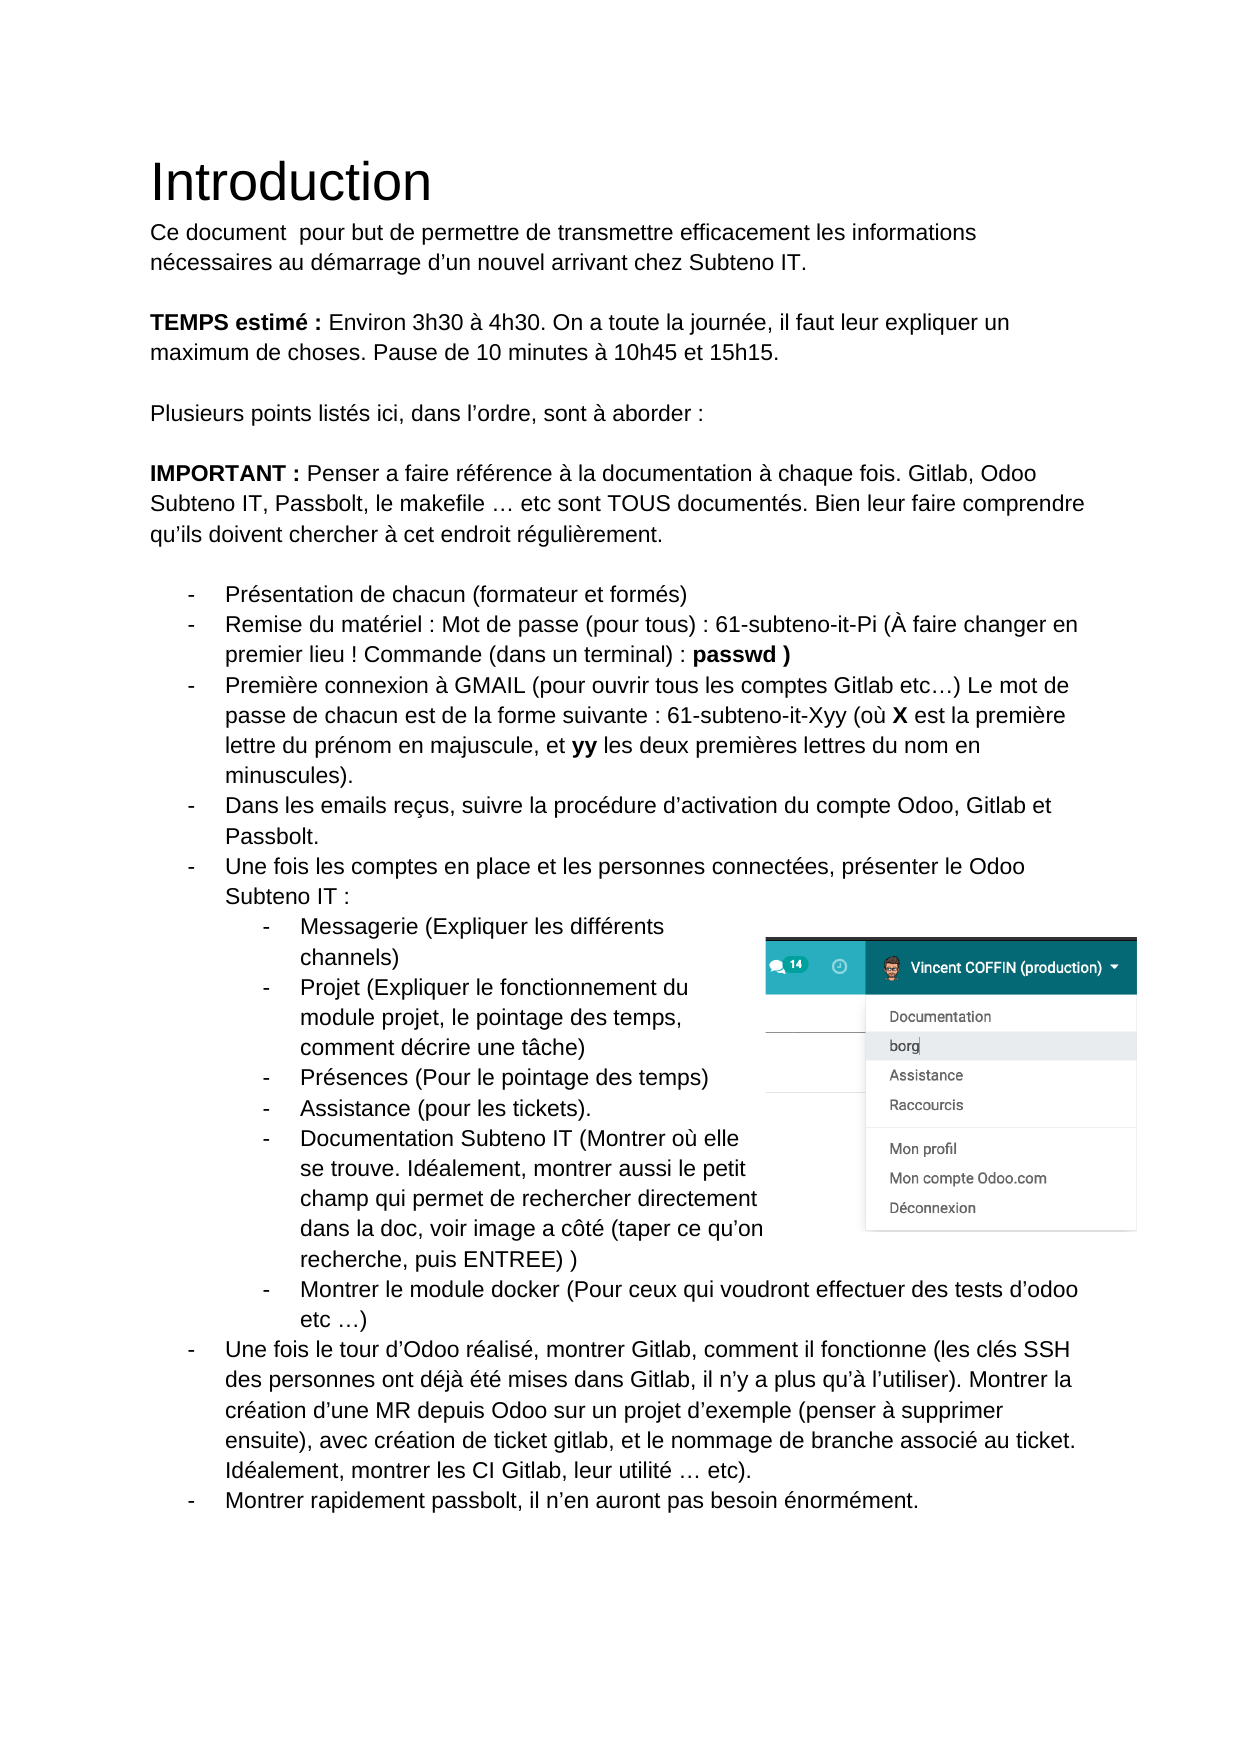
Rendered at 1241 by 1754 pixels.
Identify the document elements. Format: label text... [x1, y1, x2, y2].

list Montrer le module docker (Pour ceux qui voudront effectuer des tests d’odoo etc …) [262, 1276, 1090, 1332]
picture [765, 937, 1137, 1232]
text TEMPS estimé : Environ 3h30 à 4h30. On a toute la journée, il faut leur expliquer un maximum de choses. Pause de 10 minutes à 10h45 et 15h15. [150, 309, 1090, 366]
list Remise du matériel : Mot de passe (pour tous) : 61-subteno-it-Pi (À faire changer en premier lieu ! Commande (dans un terminal) : passwd ) [187, 611, 1090, 668]
list Messagerie (Expliquer les différents channels) [262, 913, 1090, 970]
text Plusieurs points listés ici, dans l’ordre, sont à aborder : [150, 400, 1090, 426]
list Une fois les comptes en place et les personnes connectées, présenter le Odoo Subteno IT : [187, 853, 1090, 909]
text IMPORTANT : Penser a faire référence à la documentation à chaque fois. Gitlab, Odoo Subteno IT, Passbolt, le makefile … etc sont TOUS documentés. Bien leur faire comprendre qu’ils doivent chercher à cet endroit régulièrement. [150, 460, 1090, 547]
list Présentation de chacun (formateur et formés) [187, 581, 1090, 607]
title Introduction [150, 150, 1090, 212]
list Projet (Expliquer le fonctionnement du module projet, le pointage des temps, comment décrire une tâche) [262, 974, 765, 1061]
list Présences (Pour le pointage des temps) [262, 1064, 765, 1091]
list Montrer rapidement passbolt, il n’en auront pas besoin énormément. [187, 1487, 1090, 1514]
list Une fois le tour d’Odoo réalisé, montrer Gitlab, comment il fonctionne (les clés SSH des personnes ont déjà été mises dans Gitlab, il n’y a plus qu’à l’utiliser). Montrer la création d’une MR depuis Odoo sur un projet d’exemple (penser à supprimer ensuite), avec création de ticket gitlab, et le nommage de branche associé au ticket. Idéalement, montrer les CI Gitlab, leur utilité … etc). [187, 1336, 1090, 1483]
text Ce document pour but de permettre de transmettre efficacement les informations nécessaires au démarrage d’un nouvel arrivant chez Subteno IT. [150, 218, 1090, 275]
list Première connexion à GMAIL (pour ouvrir tous les comptes Gitlab etc…) Le mot de passe de chacun est de la forme suivante : 61-subteno-it-Xyy (où X est la première lettre du prénom en majuscule, et yy les deux premières lettres du nom en minuscules). [187, 672, 1090, 789]
list Dans les emails reçus, suivre la procédure d’activation du compte Odoo, Gitlab et Passbolt. [187, 792, 1090, 849]
list Documentation Subteno IT (Montrer où elle se trouve. Idéalement, montrer aussi le petit champ qui permet de rechercher directement dans la doc, voir image a côté (taper ce qu’on recherche, puis ENTREE) ) [262, 1125, 1090, 1272]
list Assistance (pour les tickets). [262, 1094, 765, 1121]
